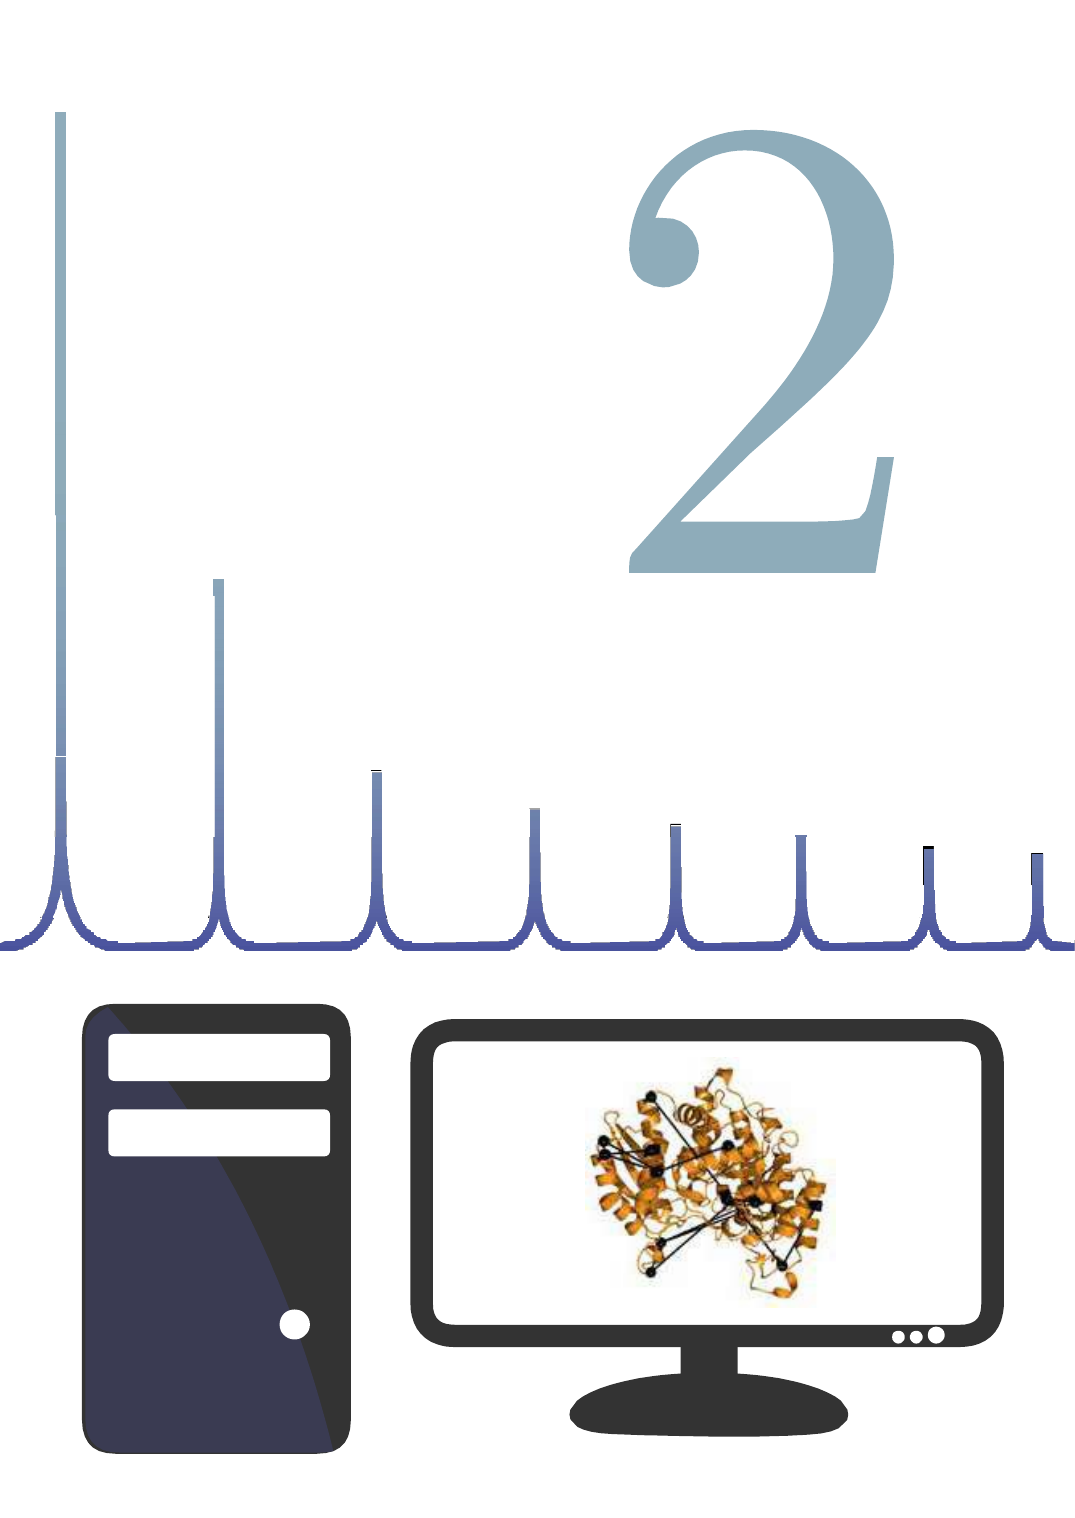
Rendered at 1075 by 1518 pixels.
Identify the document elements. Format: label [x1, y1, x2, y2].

picture [585, 1057, 836, 1308]
picture [0, 112, 1075, 951]
